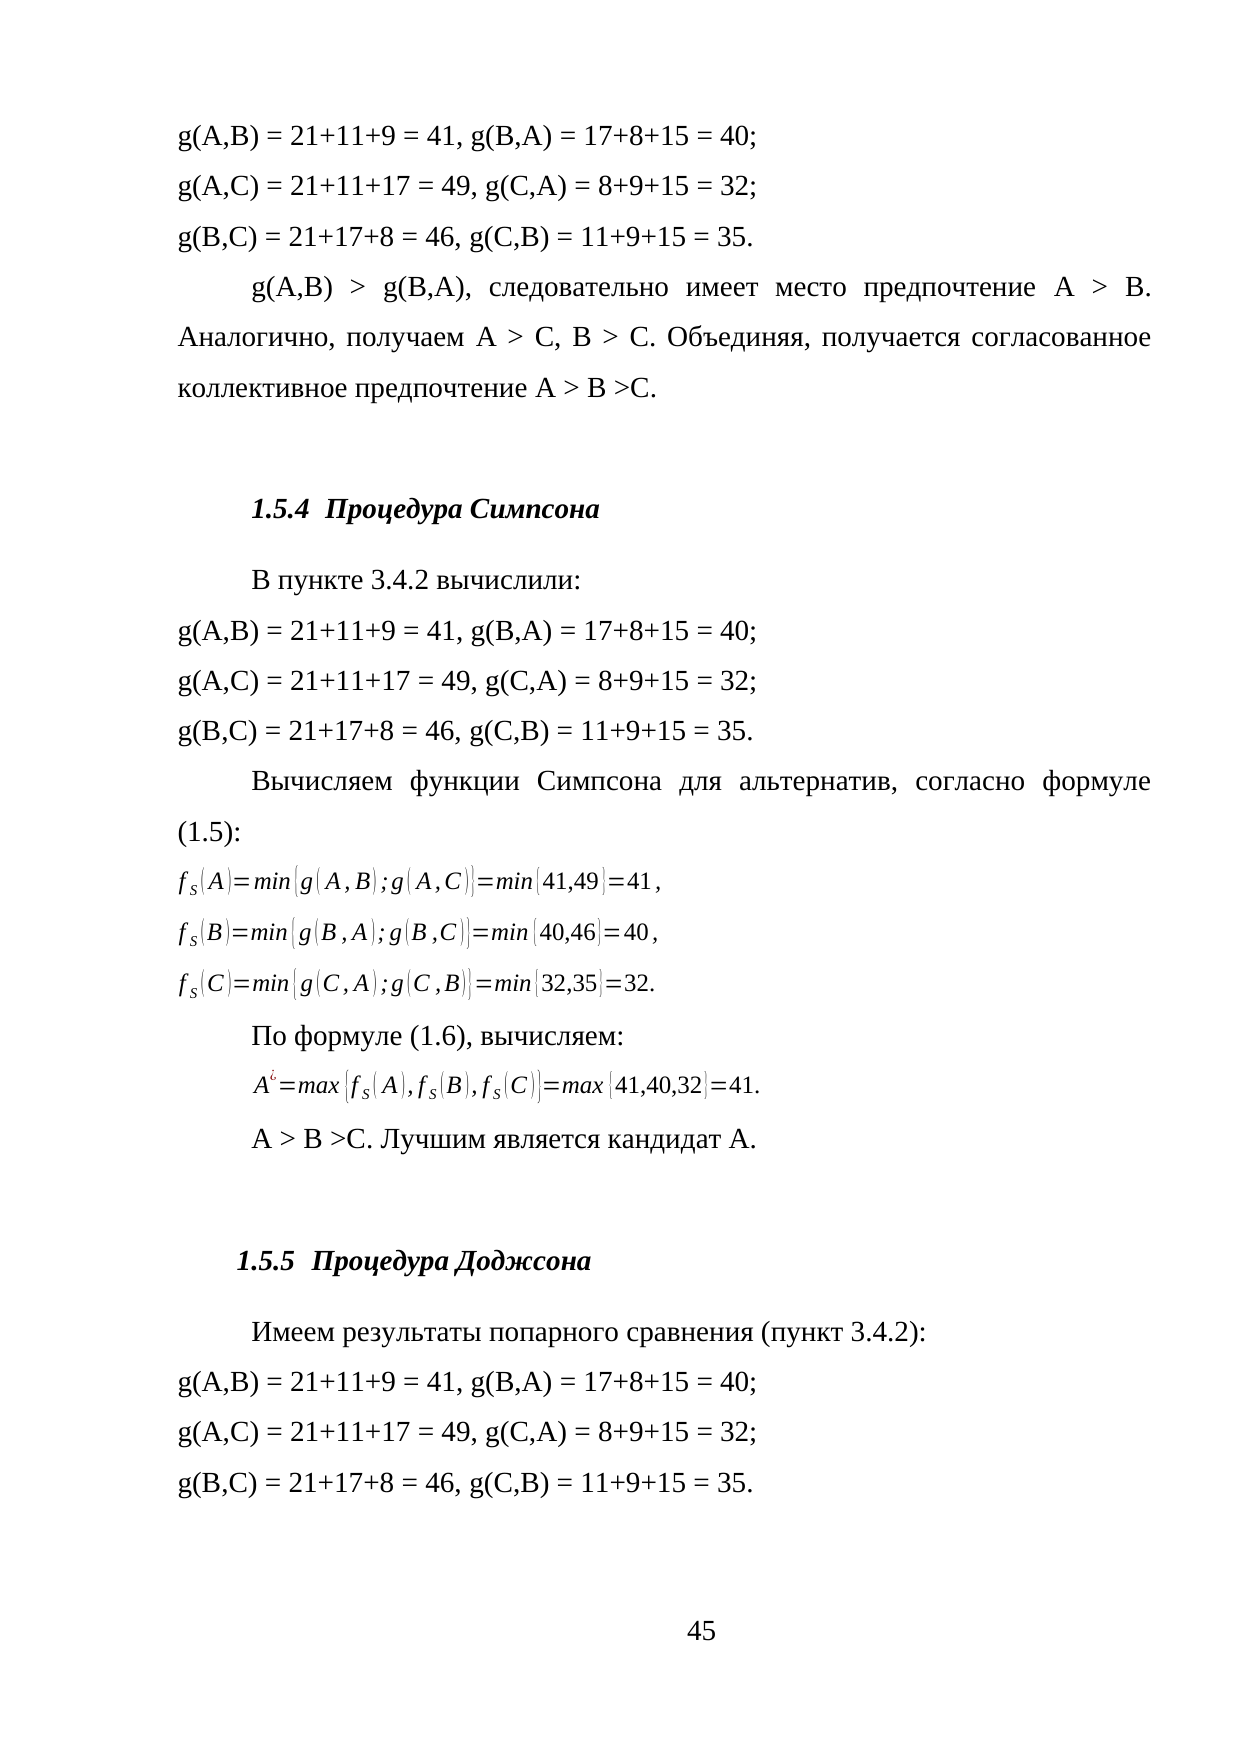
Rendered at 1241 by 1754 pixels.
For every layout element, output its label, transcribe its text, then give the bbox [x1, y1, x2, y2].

text Вычисляем функции Симпсона для альтернатив, согласно формуле (1.5): [177, 763, 1152, 847]
text g(A,B) = 21+11+9 = 41, g(B,A) = 17+8+15 = 40; [177, 613, 1152, 646]
text g(A,C) = 21+11+17 = 49, g(C,A) = 8+9+15 = 32; [177, 1414, 1152, 1448]
subtitle Процедура Симпсона [177, 491, 1152, 525]
text Имеем результаты попарного сравнения (пункт 3.4.2): [177, 1314, 1152, 1347]
text По формуле (1.6), вычисляем: [177, 1018, 1152, 1051]
text g(A,B) = 21+11+9 = 41, g(B,A) = 17+8+15 = 40; [177, 1364, 1152, 1398]
text g(B,C) = 21+17+8 = 46, g(C,B) = 11+9+15 = 35. [177, 1465, 1152, 1498]
subtitle Процедура Доджсона [236, 1243, 1152, 1276]
text В пункте 3.4.2 вычислили: [177, 562, 1152, 596]
text g(B,C) = 21+17+8 = 46, g(C,B) = 11+9+15 = 35. [177, 219, 1152, 252]
text g(A,C) = 21+11+17 = 49, g(C,A) = 8+9+15 = 32; [177, 663, 1152, 696]
text g(A,C) = 21+11+17 = 49, g(C,A) = 8+9+15 = 32; [177, 168, 1152, 202]
text g(A,B) > g(B,A), следовательно имеет место предпочтение A > B. Аналогично, получаем A > C, B > C. Объединяя, получается согласованное коллективное предпочтение A > B >C. [177, 269, 1152, 403]
text g(B,C) = 21+17+8 = 46, g(C,B) = 11+9+15 = 35. [177, 713, 1152, 747]
text g(A,B) = 21+11+9 = 41, g(B,A) = 17+8+15 = 40; [177, 118, 1152, 152]
text A > B >C. Лучшим является кандидат А. [177, 1121, 1152, 1155]
